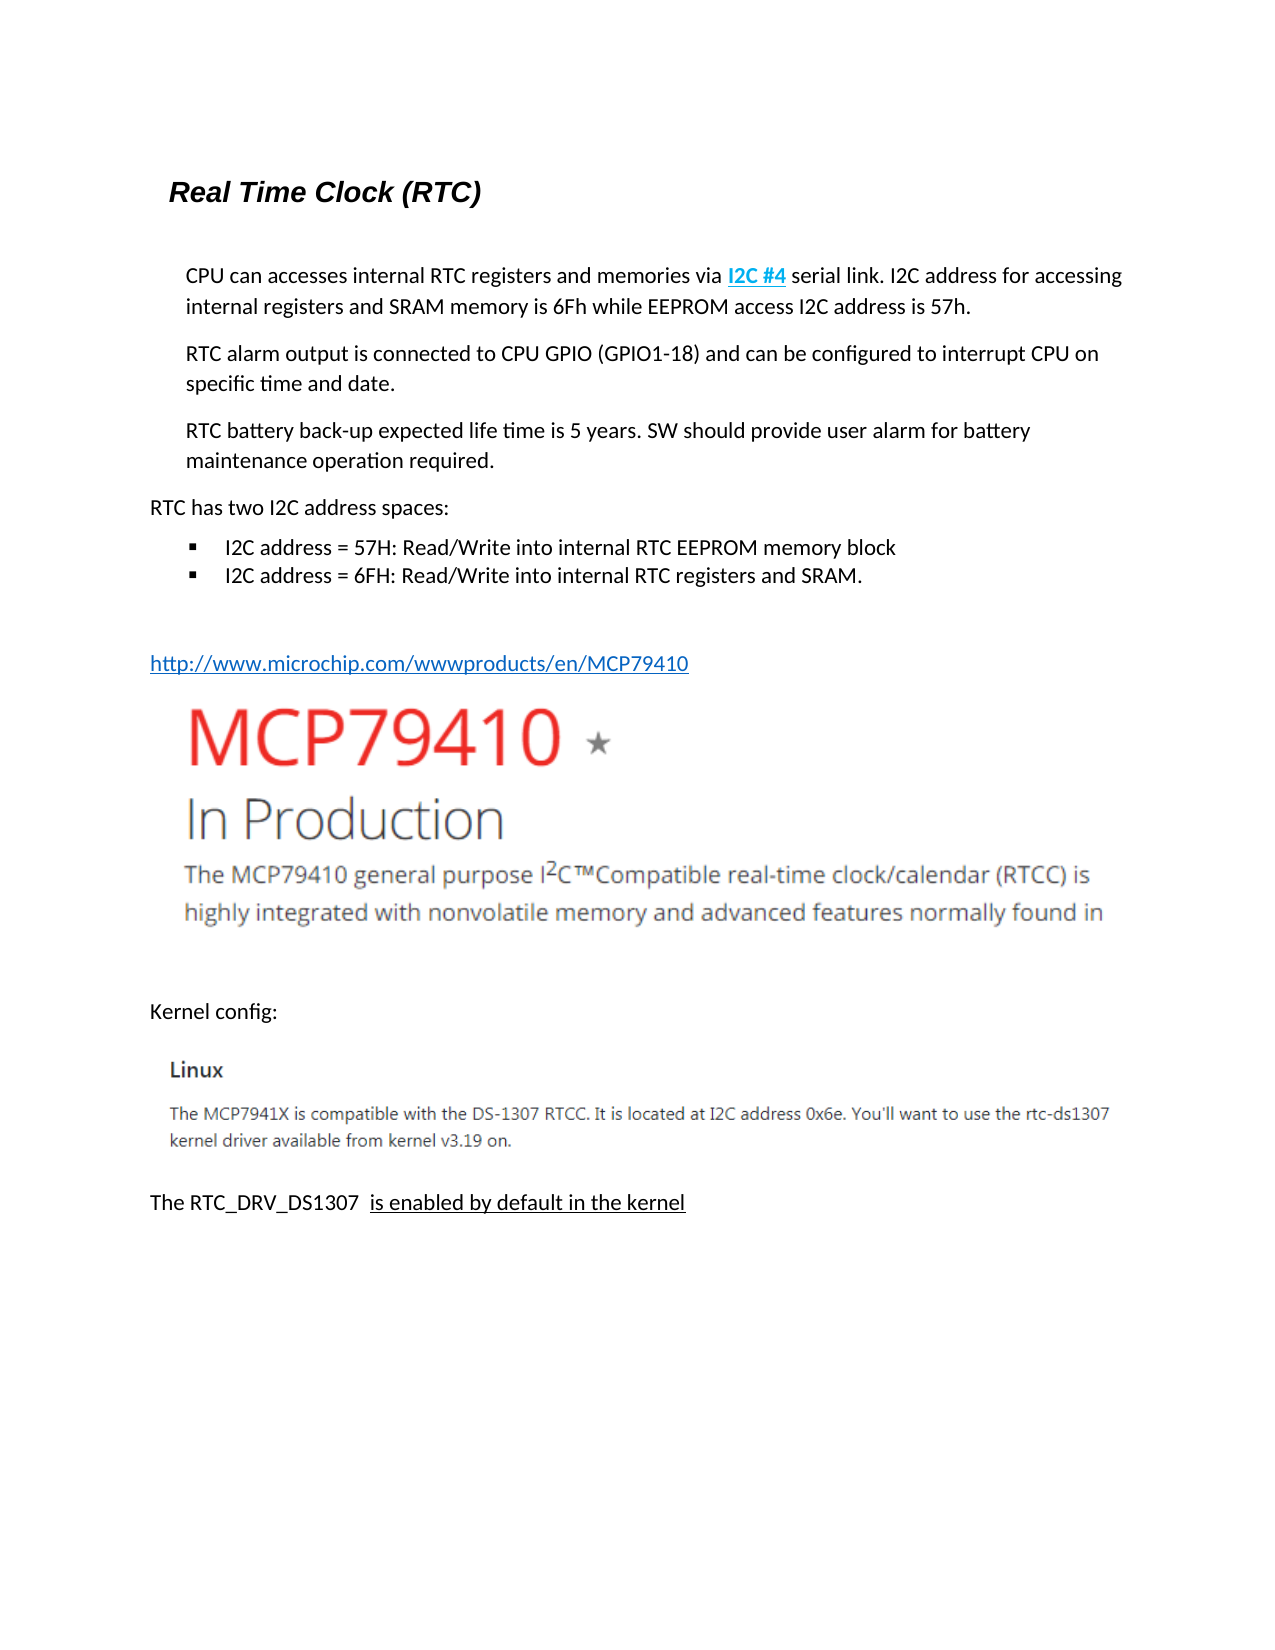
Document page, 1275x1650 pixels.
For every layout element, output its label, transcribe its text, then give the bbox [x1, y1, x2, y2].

text CPU can accesses internal RTC registers and memories via I2C #4 serial link. I2C address for accessing internal registers and SRAM memory is 6Fh while EEPROM access I2C address is 57h. [186, 262, 1125, 320]
text RTC battery back-up expected life time is 5 years. SW should provide user alarm for battery maintenance operation required. [186, 416, 1125, 474]
text RTC has two I2C address spaces: [150, 493, 1125, 521]
text Kernel config: [150, 997, 1125, 1025]
text http://www.microchip.com/wwwproducts/en/MCP79410 [150, 649, 1125, 677]
list I2C address = 6FH: Read/Write into internal RTC registers and SRAM. [187, 561, 1125, 589]
picture [150, 695, 1113, 932]
picture [150, 1044, 1125, 1169]
text The RTC_DRV_DS1307 is enabled by default in the kernel [150, 1188, 1125, 1216]
list I2C address = 57H: Read/Write into internal RTC EEPROM memory block [187, 533, 1125, 561]
text RTC alarm output is connected to CPU GPIO (GPIO1-18) and can be configured to interrupt CPU on specific time and date. [186, 339, 1125, 397]
subtitle Real Time Clock (RTC) [169, 175, 1080, 208]
